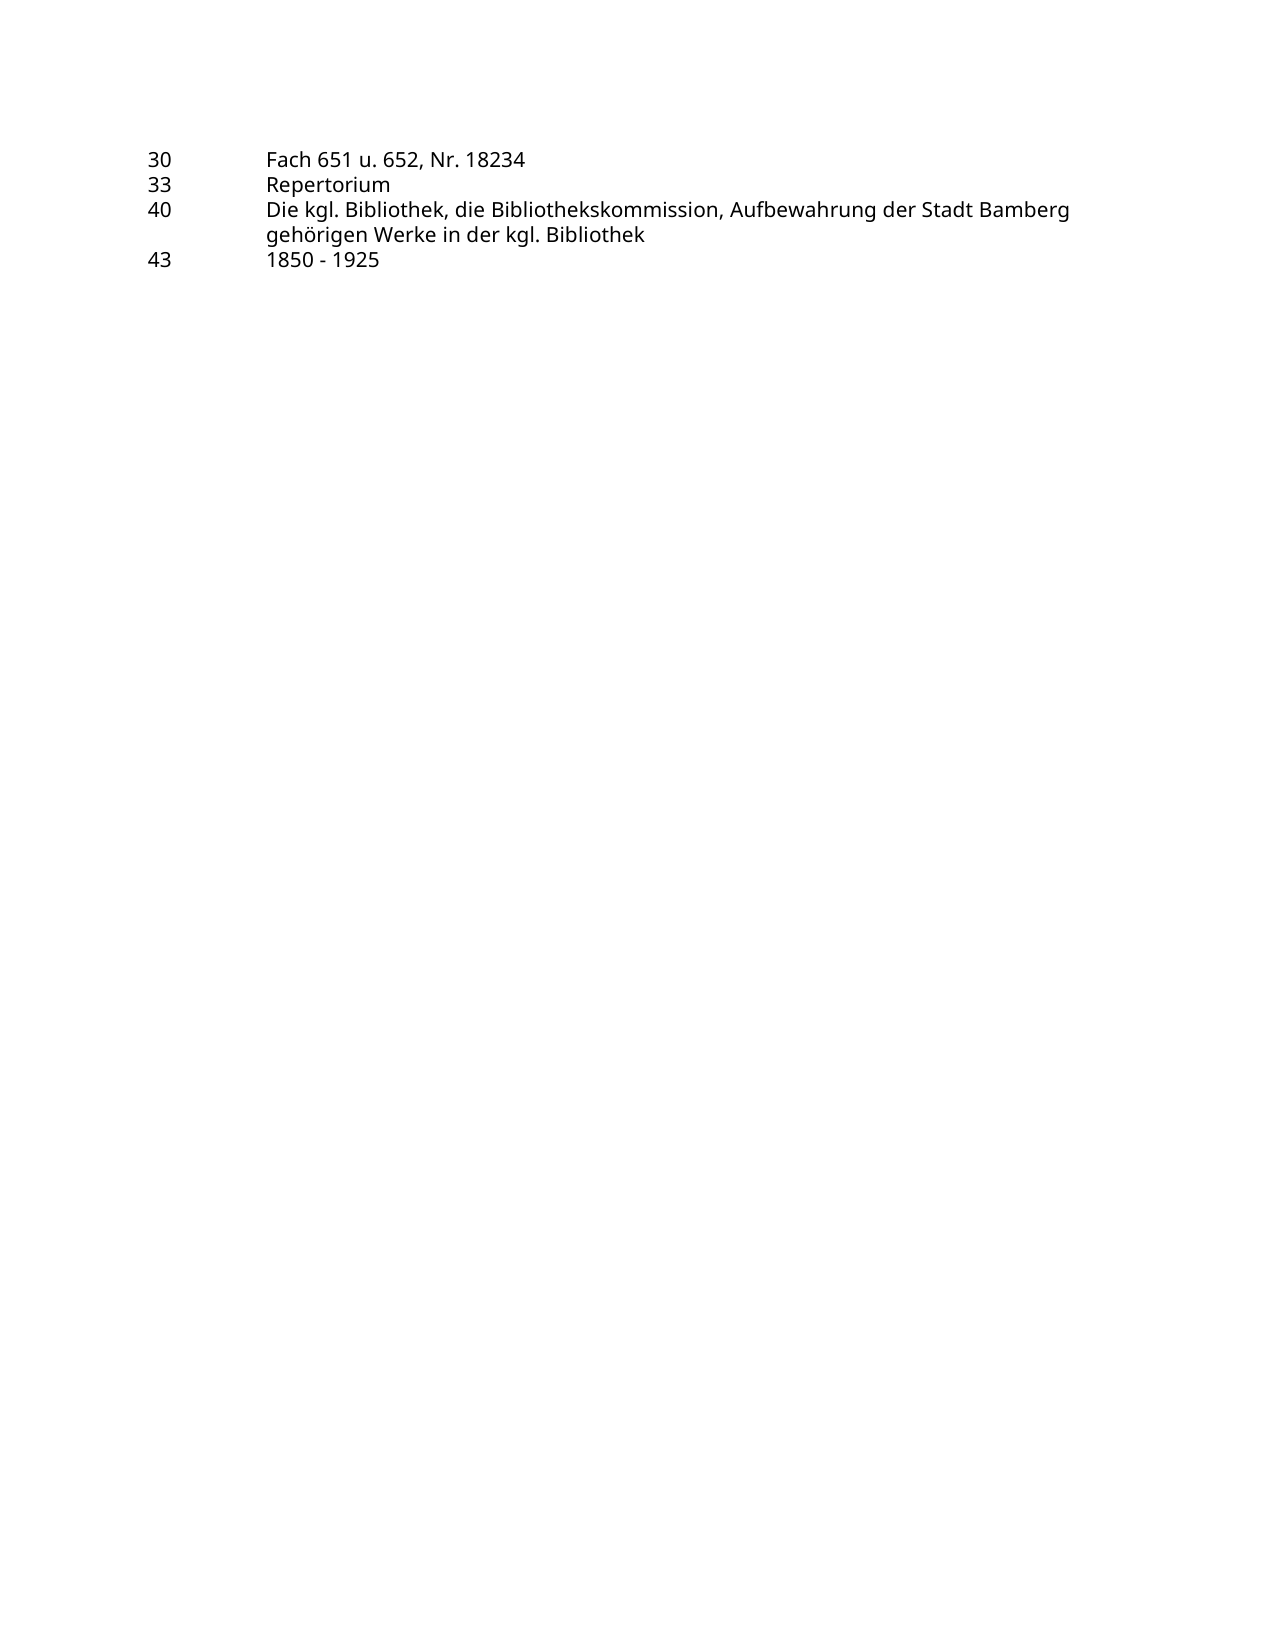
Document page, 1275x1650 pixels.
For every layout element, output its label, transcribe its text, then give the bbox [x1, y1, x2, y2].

text 33 Repertorium [148, 173, 1127, 198]
text 43 1850 - 1925 [148, 248, 1127, 273]
text 40 Die k[kgl. Bibliothek]k, die s[Bibliothekskommission]s, s[2{Aufbewahrung der Stadt o[Bamberg]o gehörigen Werke} in der 1{kgl. Bibliothek}]s [148, 198, 1127, 248]
text 30 Fach 651 u. 652, Nr. 18234 [148, 148, 1127, 173]
